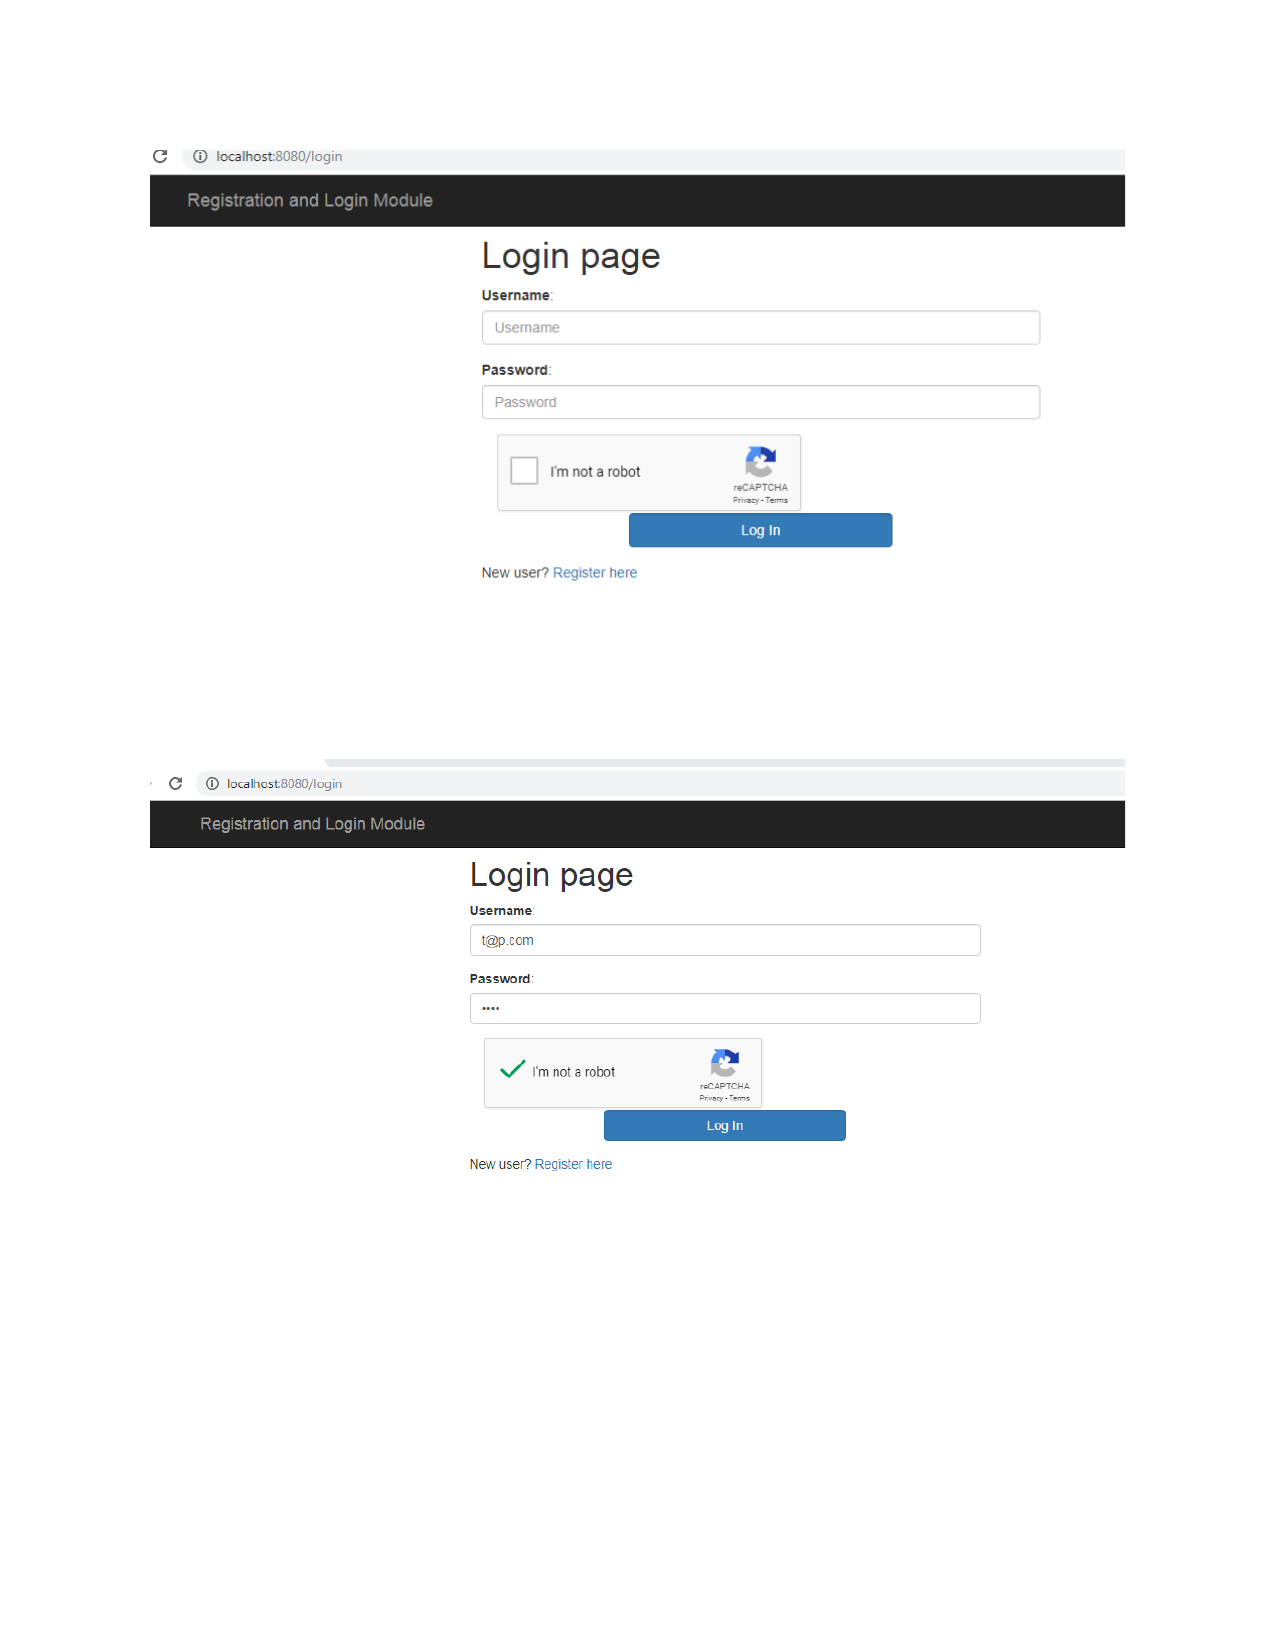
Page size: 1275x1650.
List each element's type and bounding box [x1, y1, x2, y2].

picture [150, 150, 1125, 756]
picture [150, 759, 1125, 1347]
